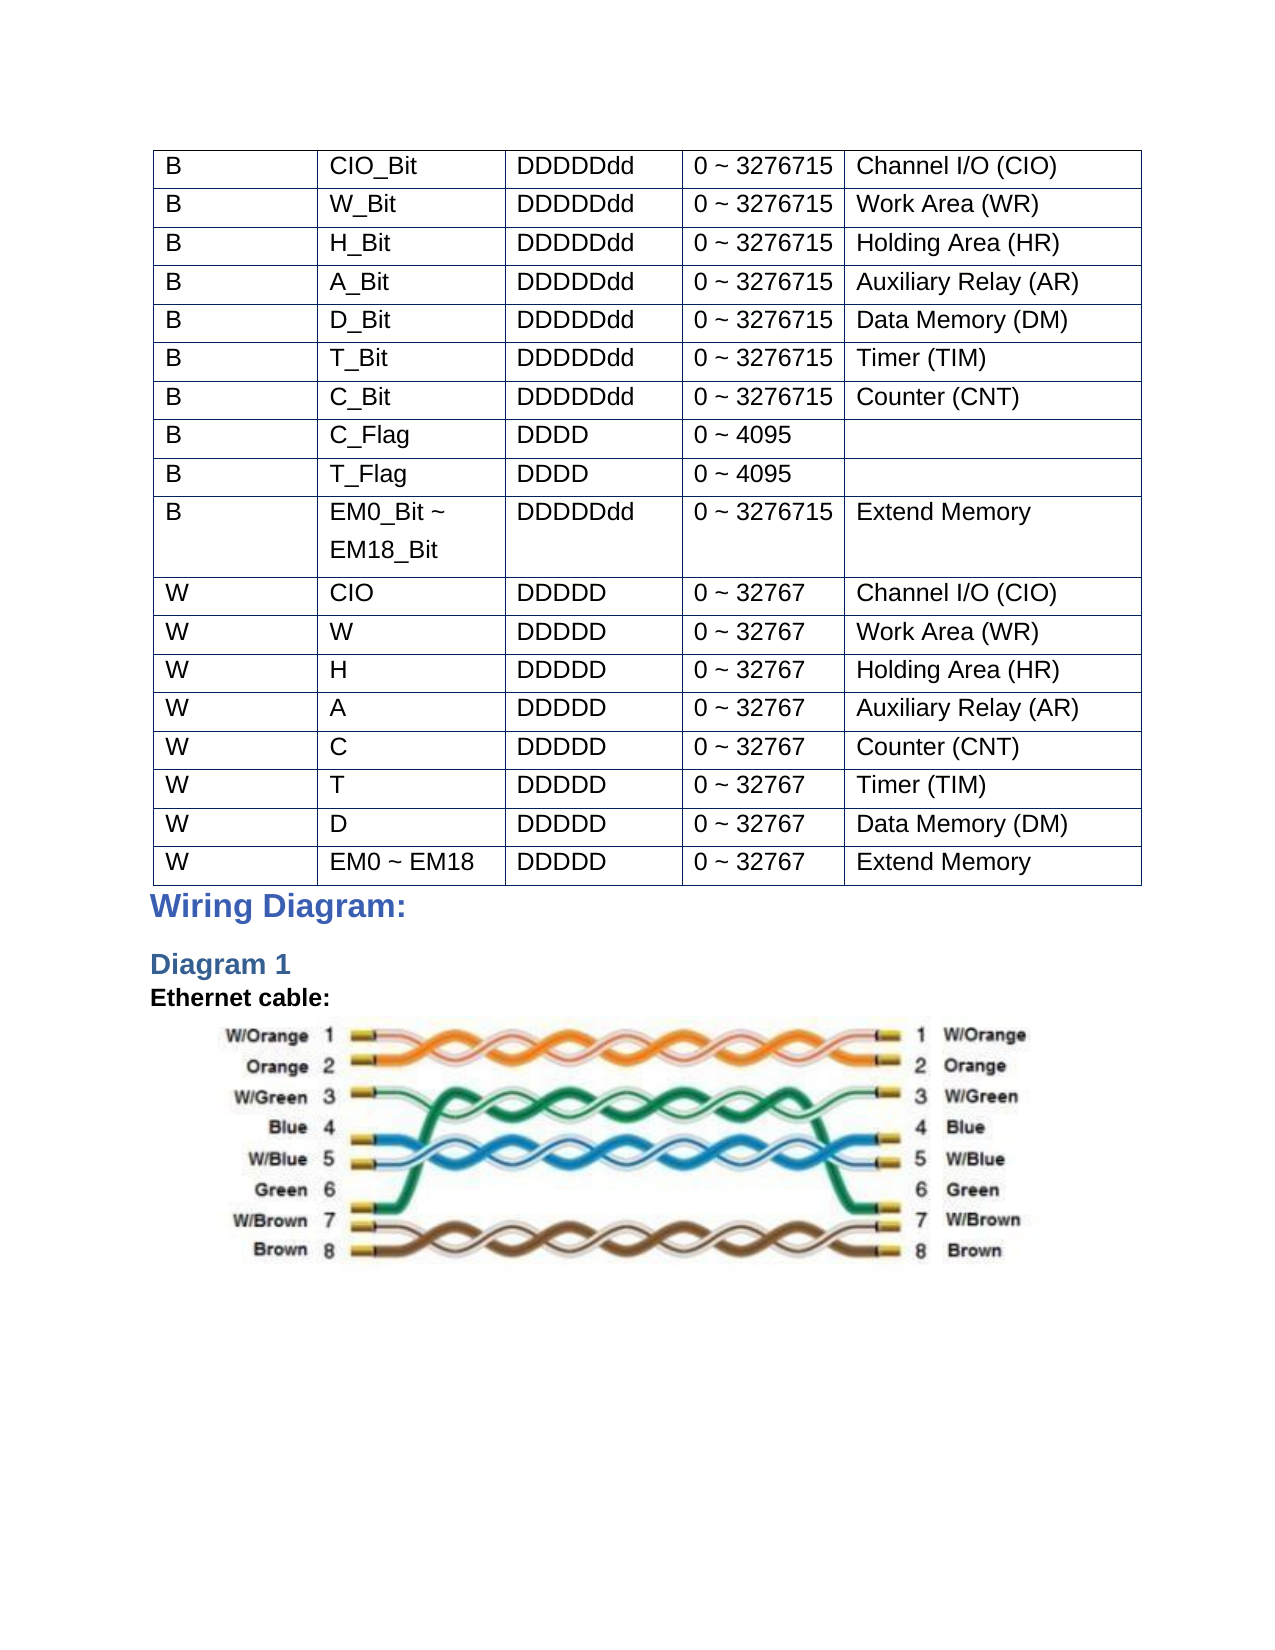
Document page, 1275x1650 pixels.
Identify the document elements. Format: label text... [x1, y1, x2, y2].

table_cell DDDDD [506, 655, 682, 692]
table_cell Work Area (WR) [845, 616, 1141, 654]
table_cell C_Bit [318, 382, 505, 419]
table_cell B [154, 497, 317, 577]
table_cell W [154, 655, 317, 692]
table_cell Counter (CNT) [845, 732, 1141, 769]
table_cell 0 ~ 32767 [683, 616, 844, 654]
text Wiring Diagram: [149, 886, 1125, 924]
table_cell Holding Area (HR) [845, 228, 1141, 265]
table_cell W_Bit [318, 189, 505, 227]
table_cell 0 ~ 32767 [683, 578, 844, 615]
table_cell W [154, 847, 317, 884]
table_cell 0 ~ 32767 [683, 847, 844, 884]
table_cell DDDDD [506, 847, 682, 884]
table_cell W [154, 732, 317, 769]
table_cell DDDDDdd [506, 151, 682, 188]
table_cell B [154, 459, 317, 496]
table_cell Data Memory (DM) [845, 809, 1141, 846]
table_cell 0 ~ 32767 [683, 809, 844, 846]
table_cell W [318, 616, 505, 654]
table_cell 0 ~ 32767 [683, 770, 844, 807]
table_cell DDDDDdd [506, 228, 682, 265]
table_cell 0 ~ 3276715 [683, 382, 844, 419]
table_cell 0 ~ 3276715 [683, 497, 844, 577]
table_cell B [154, 266, 317, 304]
table_cell B [154, 189, 317, 227]
table_cell B [154, 228, 317, 265]
table_cell CIO [318, 578, 505, 615]
table_cell B [154, 343, 317, 381]
table_cell EM0 ~ EM18 [318, 847, 505, 884]
table_cell 0 ~ 3276715 [683, 305, 844, 342]
table_cell DDDDD [506, 578, 682, 615]
table_cell T_Bit [318, 343, 505, 381]
table_cell W [154, 770, 317, 807]
table_cell DDDDDdd [506, 497, 682, 577]
table_cell B [154, 305, 317, 342]
table_cell H_Bit [318, 228, 505, 265]
table_cell DDDDDdd [506, 266, 682, 304]
table_cell 0 ~ 3276715 [683, 151, 844, 188]
table_cell Auxiliary Relay (AR) [845, 693, 1141, 731]
text Diagram 1 [150, 947, 1125, 981]
table_cell DDDDDdd [506, 305, 682, 342]
table_cell Counter (CNT) [845, 382, 1141, 419]
table_cell C [318, 732, 505, 769]
table_cell 0 ~ 32767 [683, 732, 844, 769]
table_cell 0 ~ 3276715 [683, 228, 844, 265]
table_cell D_Bit [318, 305, 505, 342]
table_cell 0 ~ 3276715 [683, 266, 844, 304]
table_cell W [154, 578, 317, 615]
table_cell W [154, 809, 317, 846]
table_cell Extend Memory [845, 497, 1141, 577]
table_cell T_Flag [318, 459, 505, 496]
table_cell DDDDDdd [506, 343, 682, 381]
table_cell 0 ~ 4095 [683, 420, 844, 458]
table_cell A_Bit [318, 266, 505, 304]
table_cell DDDDD [506, 770, 682, 807]
table_cell [845, 459, 1141, 496]
table_cell DDDDD [506, 732, 682, 769]
table_cell 0 ~ 3276715 [683, 189, 844, 227]
table_cell B [154, 382, 317, 419]
table_cell Timer (TIM) [845, 770, 1141, 807]
table_cell Channel I/O (CIO) [845, 578, 1141, 615]
table_cell A [318, 693, 505, 731]
table_cell 0 ~ 32767 [683, 693, 844, 731]
table_cell D [318, 809, 505, 846]
table_cell Auxiliary Relay (AR) [845, 266, 1141, 304]
table_cell Work Area (WR) [845, 189, 1141, 227]
table_cell EM0_Bit ~ EM18_Bit [318, 497, 505, 577]
table_cell DDDDDdd [506, 382, 682, 419]
table_cell T [318, 770, 505, 807]
table_cell Holding Area (HR) [845, 655, 1141, 692]
table_cell 0 ~ 4095 [683, 459, 844, 496]
table_cell B [154, 151, 317, 188]
table_cell 0 ~ 3276715 [683, 343, 844, 381]
table_cell 0 ~ 32767 [683, 655, 844, 692]
table_cell DDDDD [506, 809, 682, 846]
table_cell DDDD [506, 459, 682, 496]
table_cell DDDDD [506, 693, 682, 731]
table_cell C_Flag [318, 420, 505, 458]
table_cell Data Memory (DM) [845, 305, 1141, 342]
table_cell B [154, 420, 317, 458]
table_cell CIO_Bit [318, 151, 505, 188]
text Ethernet cable: [150, 983, 1125, 1012]
table_cell Channel I/O (CIO) [845, 151, 1141, 188]
table_cell [845, 420, 1141, 458]
table_cell Timer (TIM) [845, 343, 1141, 381]
table_cell W [154, 693, 317, 731]
picture [217, 1016, 1039, 1277]
table_cell DDDD [506, 420, 682, 458]
table_cell DDDDDdd [506, 189, 682, 227]
table_cell W [154, 616, 317, 654]
table_cell DDDDD [506, 616, 682, 654]
table_cell H [318, 655, 505, 692]
table_cell Extend Memory [845, 847, 1141, 884]
